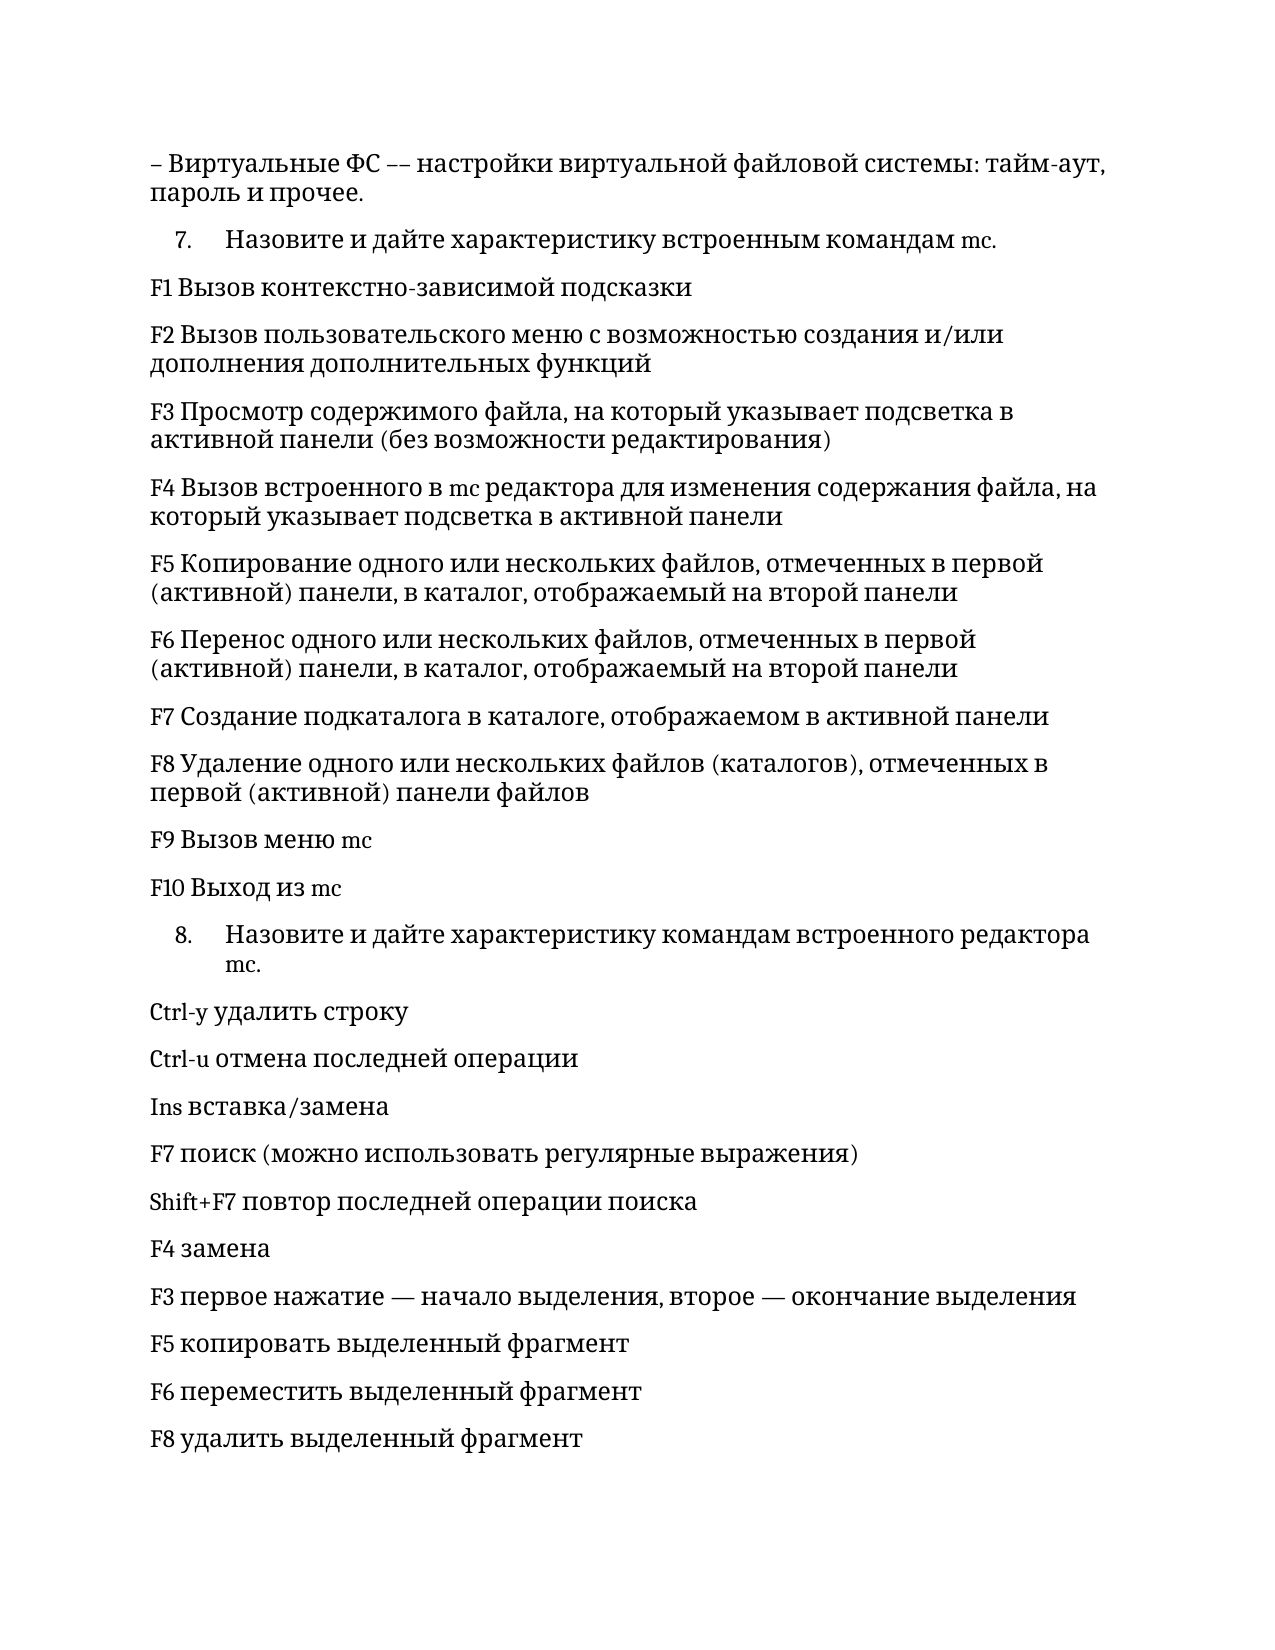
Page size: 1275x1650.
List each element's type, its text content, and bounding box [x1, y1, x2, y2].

list Назовите и дайте характеристику встроенным командам mc. [175, 226, 1125, 255]
text F3 первое нажатие — начало выделения, второе — окончание выделения [150, 1282, 1125, 1311]
text Ins вставка/замена [150, 1092, 1125, 1121]
text F9 Вызов меню mc [150, 826, 1125, 855]
text F8 удалить выделенный фрагмент [150, 1425, 1125, 1454]
list Назовите и дайте характеристику командам встроенного редактора mc. [175, 921, 1125, 979]
text F8 Удаление одного или нескольких файлов (каталогов), отмеченных в первой (активной) панели файлов [150, 750, 1125, 807]
text – Виртуальные ФС –– настройки виртуальной файловой системы: тайм-аут, пароль и прочее. [150, 150, 1125, 207]
text F5 Копирование одного или нескольких файлов, отмеченных в первой (активной) панели, в каталог, отображаемый на второй панели [150, 550, 1125, 607]
text Ctrl-y удалить строку [150, 997, 1125, 1026]
text F6 Перенос одного или нескольких файлов, отмеченных в первой (активной) панели, в каталог, отображаемый на второй панели [150, 626, 1125, 684]
text Shift+F7 повтор последней операции поиска [150, 1187, 1125, 1216]
text F6 переместить выделенный фрагмент [150, 1377, 1125, 1406]
text Ctrl-u отмена последней операции [150, 1045, 1125, 1074]
text F5 копировать выделенный фрагмент [150, 1330, 1125, 1359]
text F7 Создание подкаталога в каталоге, отображаемом в активной панели [150, 702, 1125, 731]
text F1 Вызов контекстно-зависимой подсказки [150, 274, 1125, 302]
text F10 Выход из mc [150, 874, 1125, 902]
text F2 Вызов пользовательского меню с возможностью создания и/или дополнения дополнительных функций [150, 321, 1125, 379]
text F3 Просмотр содержимого файла, на который указывает подсветка в активной панели (без возможности редактирования) [150, 397, 1125, 455]
text F7 поиск (можно использовать регулярные выражения) [150, 1140, 1125, 1169]
text F4 замена [150, 1235, 1125, 1264]
text F4 Вызов встроенного в mc редактора для изменения содержания файла, на который указывает подсветка в активной панели [150, 474, 1125, 531]
